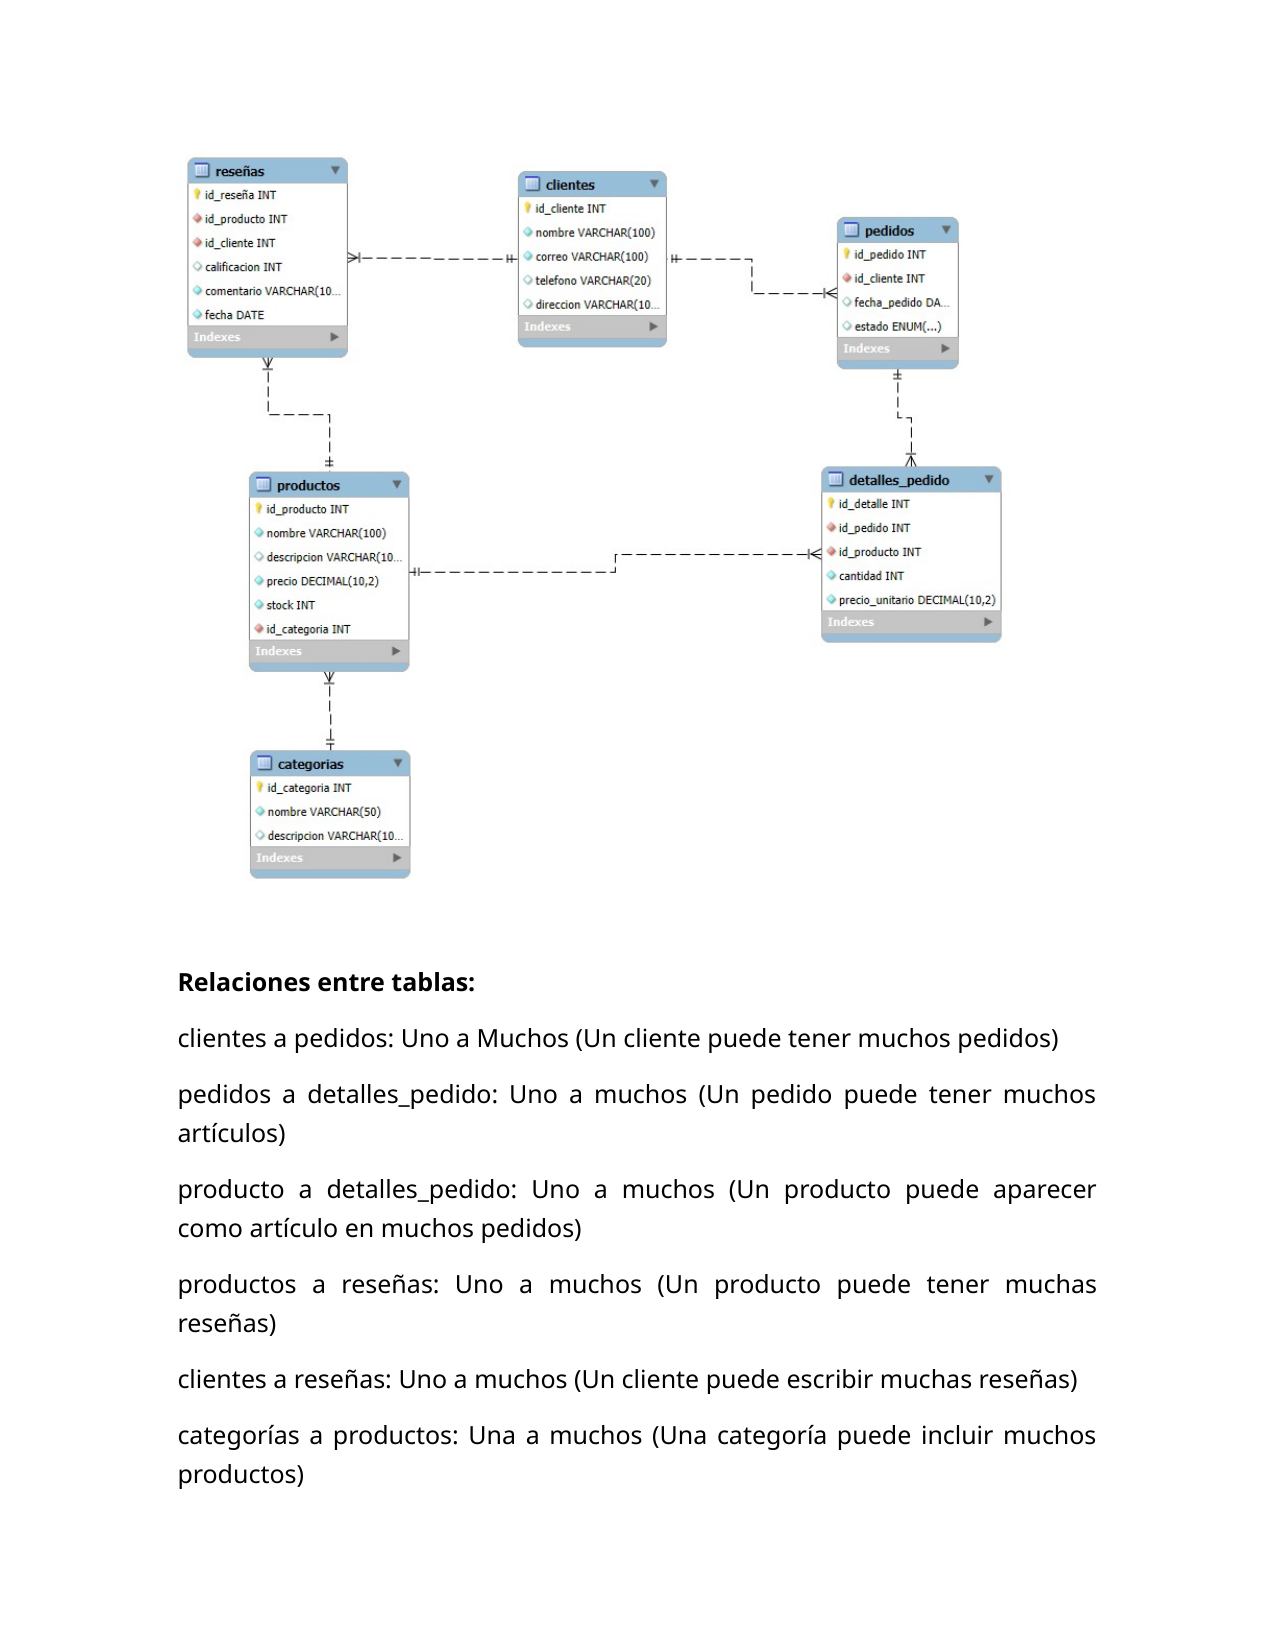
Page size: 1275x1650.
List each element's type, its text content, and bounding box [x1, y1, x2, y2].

text pedidos a detalles_pedido: Uno a muchos (Un pedido puede tener muchos artículos) [177, 1076, 1098, 1150]
text Relaciones entre tablas: [177, 965, 1098, 999]
text categorías a productos: Una a muchos (Una categoría puede incluir muchos productos) [177, 1417, 1098, 1491]
text clientes a pedidos: Uno a Muchos (Un cliente puede tener muchos pedidos) [177, 1021, 1098, 1055]
text clientes a reseñas: Uno a muchos (Un cliente puede escribir muchas reseñas) [177, 1361, 1098, 1396]
picture [177, 147, 1011, 888]
text producto a detalles_pedido: Uno a muchos (Un producto puede aparecer como artículo en muchos pedidos) [177, 1171, 1098, 1245]
text productos a reseñas: Uno a muchos (Un producto puede tener muchas reseñas) [177, 1266, 1098, 1340]
